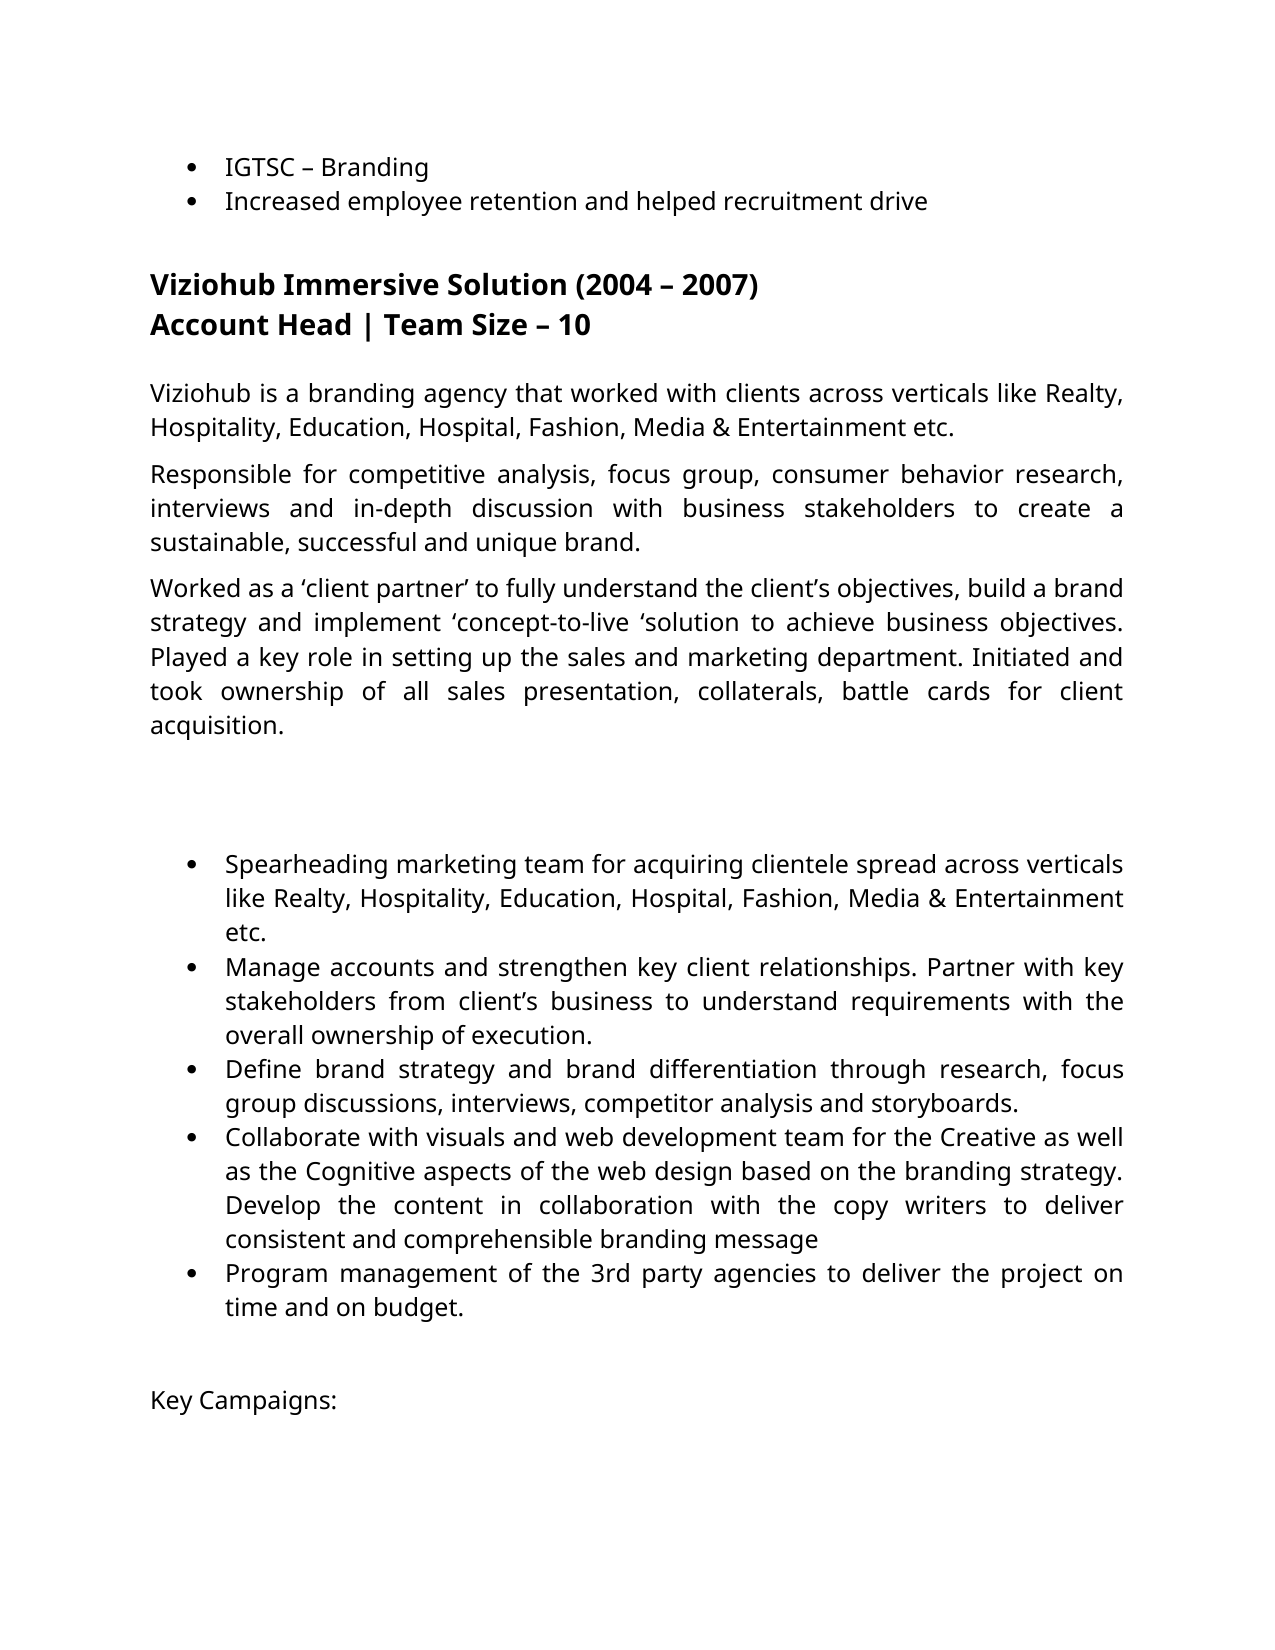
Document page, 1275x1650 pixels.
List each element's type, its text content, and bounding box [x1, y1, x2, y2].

list Increased employee retention and helped recruitment drive [187, 184, 1125, 218]
text Worked as a ‘client partner’ to fully understand the client’s objectives, build a brand strategy and implement ‘concept-to-live ‘solution to achieve business objectives. Played a key role in setting up the sales and marketing department. Initiated and took ownership of all sales presentation, collaterals, battle cards for client acquisition. [150, 571, 1125, 741]
list Collaborate with visuals and web development team for the Creative as well as the Cognitive aspects of the web design based on the branding strategy. Develop the content in collaboration with the copy writers to deliver consistent and comprehensible branding message [187, 1119, 1125, 1256]
list Program management of the 3rd party agencies to deliver the project on time and on budget. [187, 1256, 1125, 1324]
text Viziohub is a branding agency that worked with clients across verticals like Realty, Hospitality, Education, Hospital, Fashion, Media & Entertainment etc. [150, 376, 1125, 444]
list Define brand strategy and brand differentiation through research, focus group discussions, interviews, competitor analysis and storyboards. [187, 1051, 1125, 1119]
text Account Head | Team Size – 10 [150, 304, 1125, 344]
text Key Campaigns: [150, 1383, 1125, 1417]
list IGTSC – Branding [187, 150, 1125, 184]
list Spearheading marketing team for acquiring clientele spread across verticals like Realty, Hospitality, Education, Hospital, Fashion, Media & Entertainment etc. [187, 847, 1125, 949]
text Viziohub Immersive Solution (2004 – 2007) [150, 265, 1125, 304]
text Responsible for competitive analysis, focus group, consumer behavior research, interviews and in-depth discussion with business stakeholders to create a sustainable, successful and unique brand. [150, 456, 1125, 558]
list Manage accounts and strengthen key client relationships. Partner with key stakeholders from client’s business to understand requirements with the overall ownership of execution. [187, 949, 1125, 1051]
